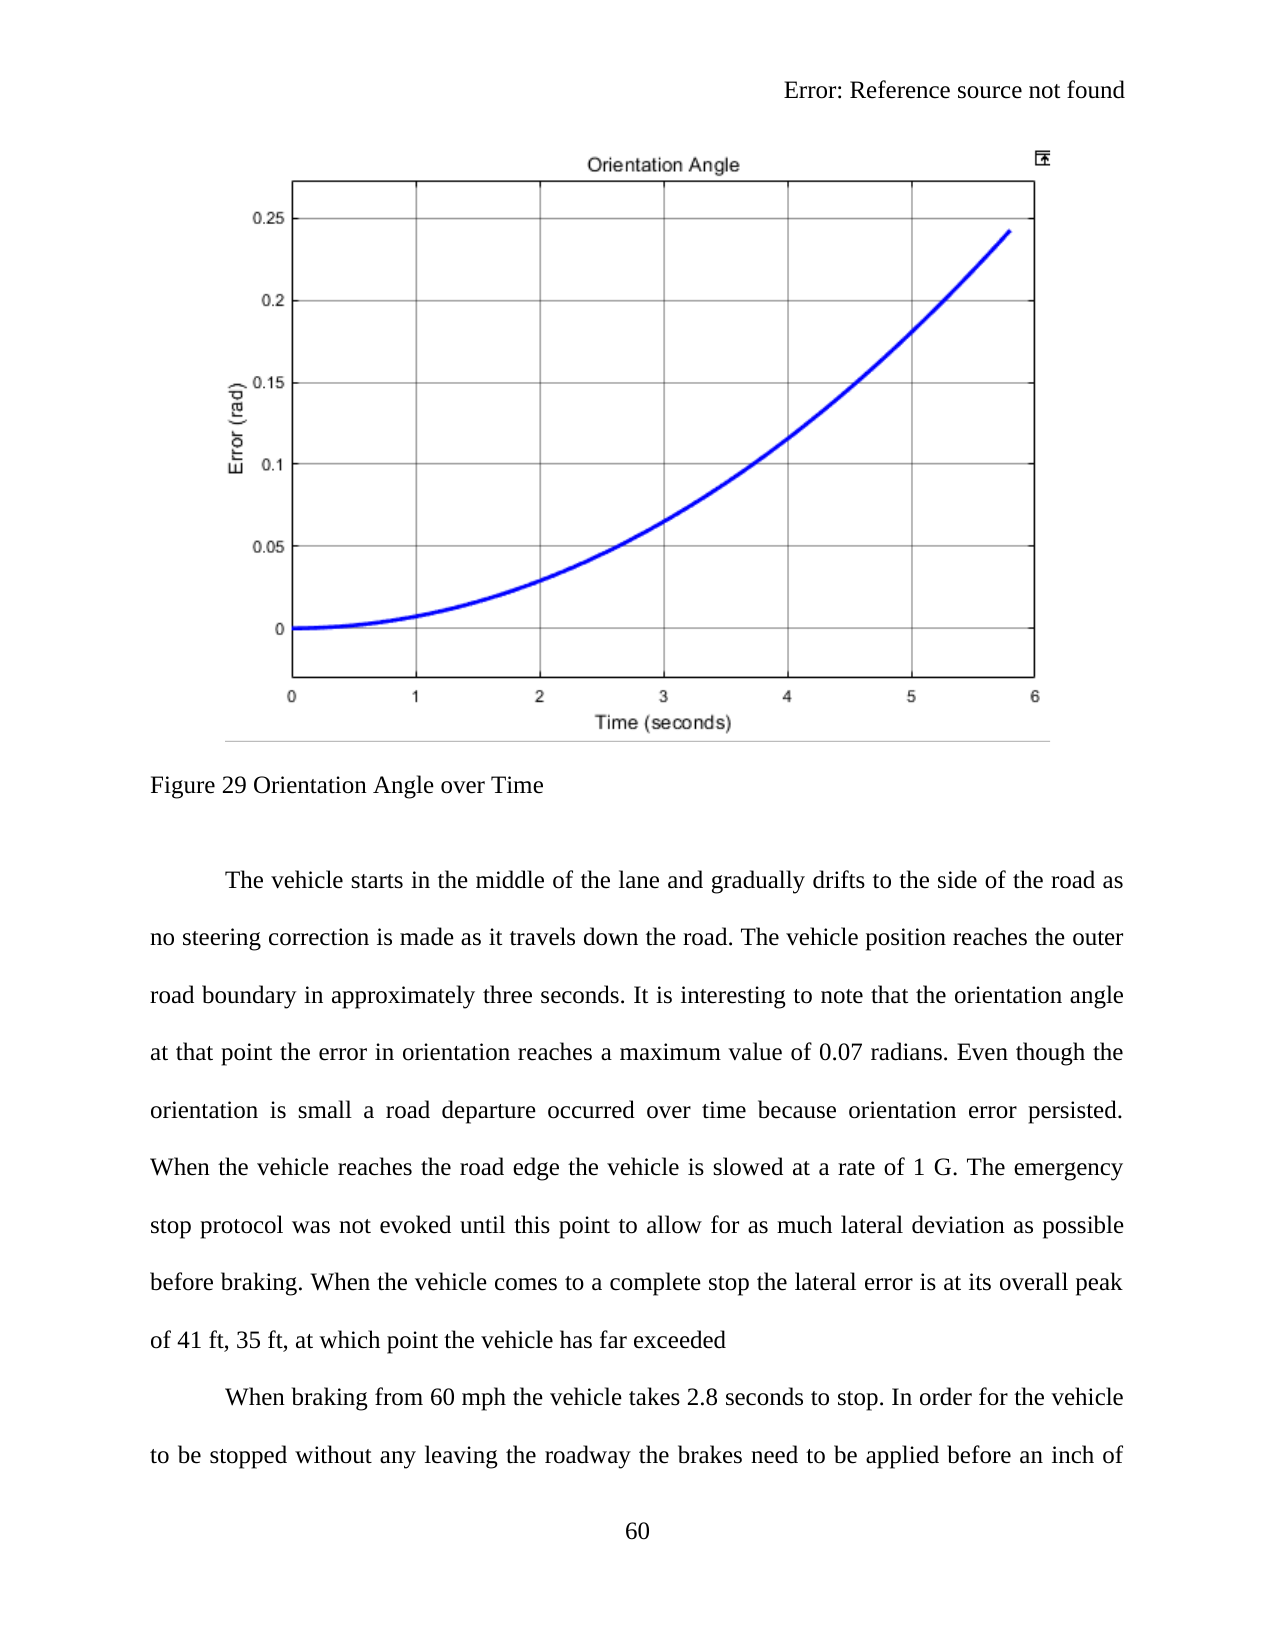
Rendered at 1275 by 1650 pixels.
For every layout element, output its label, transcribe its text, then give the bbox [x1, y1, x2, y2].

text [150, 1382, 1125, 1468]
text The vehicle starts in the middle of the lane and gradually drifts to the side of the road as no steering correction is made as it travels down the road. The vehicle position reaches the outer road boundary in approximately three seconds. It is interesting to note that the orientation angle at that point the error in orientation reaches a maximum value of 0.07 radians. Even though the orientation is small a road departure occurred over time because orientation error persisted. When the vehicle reaches the road edge the vehicle is slowed at a rate of 1 G. The emergency stop protocol was not evoked until this point to allow for as much lateral deviation as possible before braking. When the vehicle comes to a complete stop the lateral error is at its overall peak of 41 ft, 35 ft, at which point the vehicle has far exceeded [150, 865, 1125, 1353]
picture [225, 150, 1050, 742]
